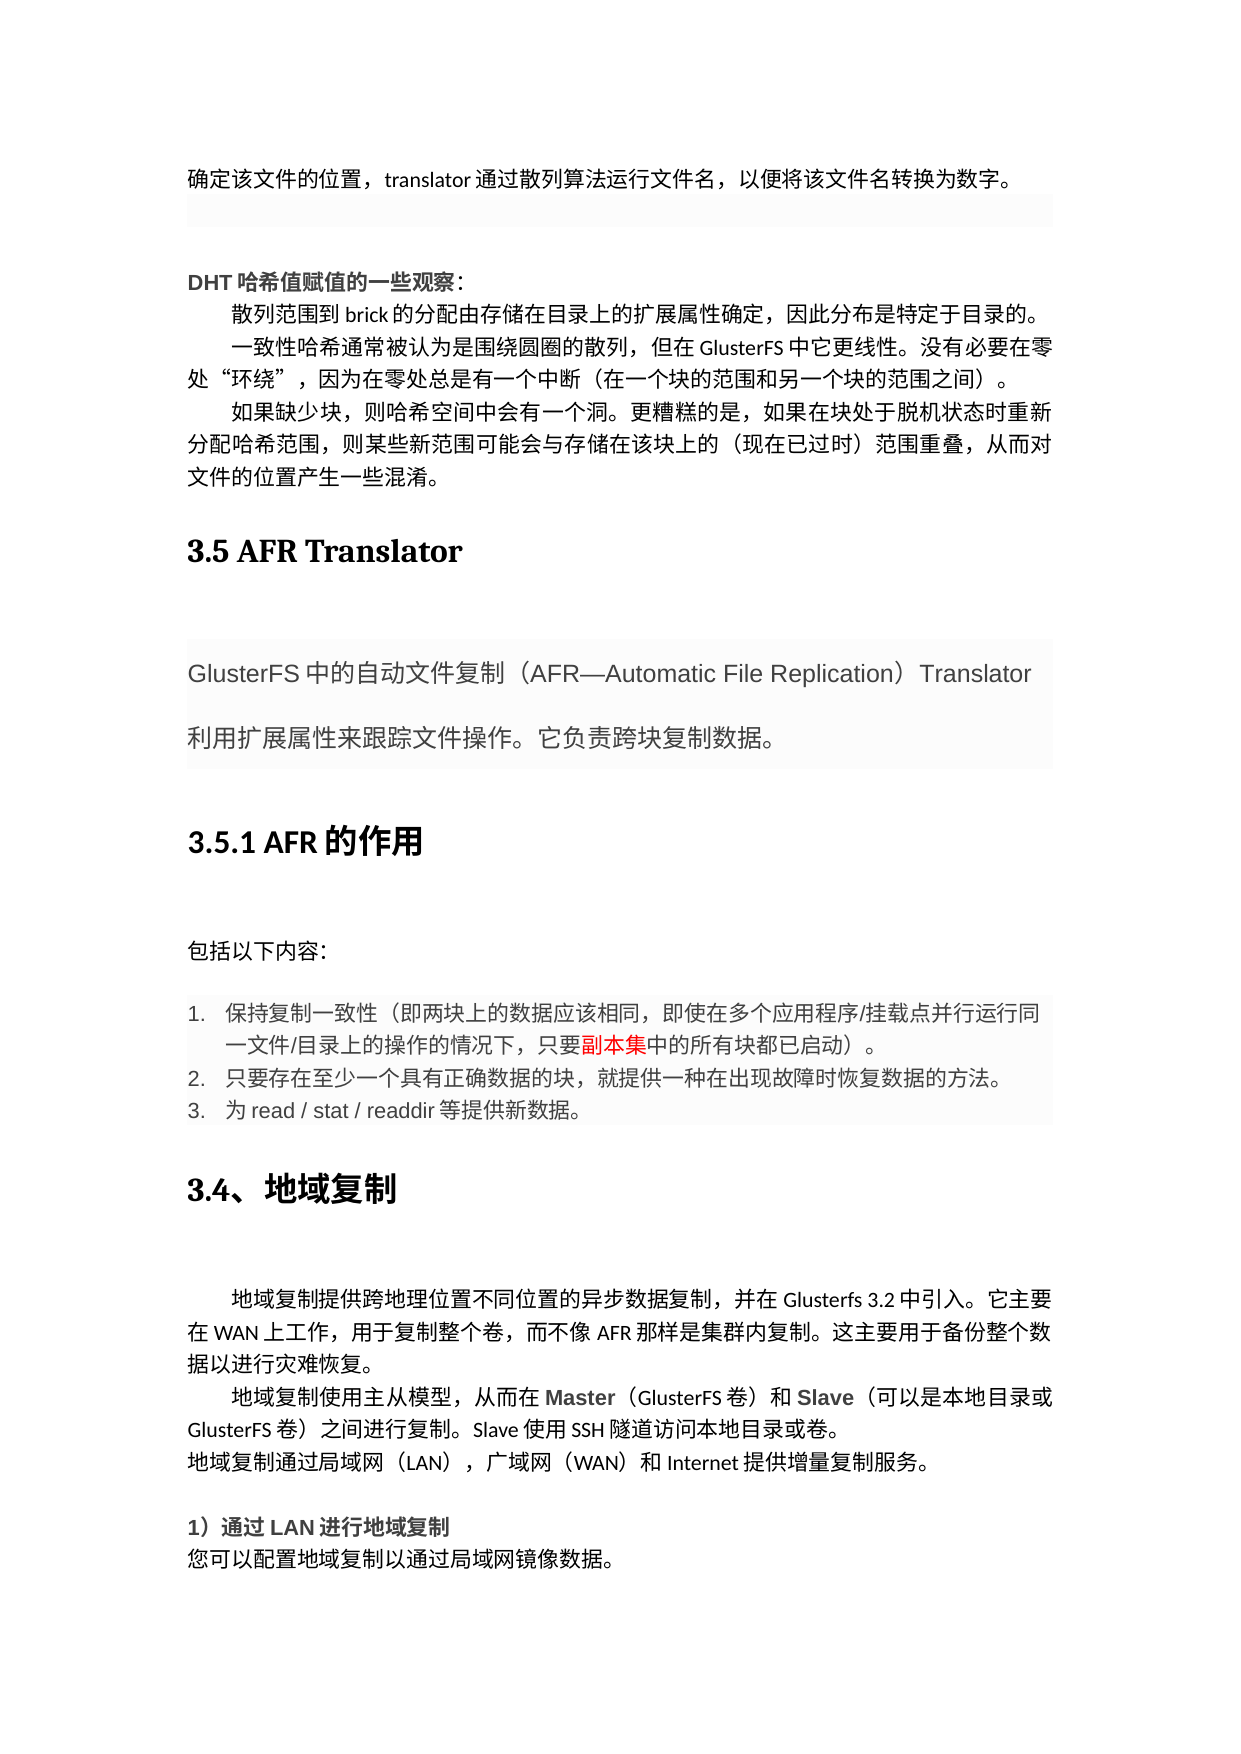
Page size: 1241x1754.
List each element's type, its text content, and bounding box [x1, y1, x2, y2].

text 散列范围到brick的分配由存储在目录上的扩展属性确定，因此分布是特定于目录的。 [187, 297, 1053, 329]
subtitle 3.5.1 AFR的作用 [187, 807, 1053, 872]
text 包括以下内容： [187, 934, 1053, 966]
list 只要存在至少一个具有正确数据的块，就提供一种在出现故障时恢复数据的方法。 [187, 1060, 1053, 1093]
subtitle 3.4、地域复制 [187, 1154, 1053, 1219]
text 当您打开文件时，distribute translator会提供一条信息来查找您的文件，即文件名。要确定该文件的位置，translator通过散列算法运行文件名，以便将该文件名转换为数字。 [187, 162, 1053, 194]
text 地域复制通过局域网（LAN），广域网（WAN）和Internet提供增量复制服务。 [187, 1444, 1053, 1477]
list 为read / stat / readdir等提供新数据。 [187, 1093, 1053, 1125]
text 如果缺少块，则哈希空间中会有一个洞。更糟糕的是，如果在块处于脱机状态时重新分配哈希范围，则某些新范围可能会与存储在该块上的（现在已过时）范围重叠，从而对文件的位置产生一些混淆。 [187, 394, 1053, 492]
text GlusterFS中的自动文件复制（AFR—Automatic File Replication）Translator利用扩展属性来跟踪文件操作。它负责跨块复制数据。 [187, 639, 1053, 769]
text 地域复制提供跨地理位置不同位置的异步数据复制，并在Glusterfs 3.2中引入。它主要在WAN上工作，用于复制整个卷，而不像AFR那样是集群内复制。这主要用于备份整个数据以进行灾难恢复。 [187, 1282, 1053, 1379]
text 您可以配置地域复制以通过局域网镜像数据。 [187, 1542, 1053, 1574]
text 一致性哈希通常被认为是围绕圆圈的散列，但在GlusterFS中它更线性。没有必要在零处“环绕”，因为在零处总是有一个中断（在一个块的范围和另一个块的范围之间）。 [187, 329, 1053, 394]
text DHT哈希值赋值的一些观察： [187, 264, 1053, 297]
text 地域复制使用主从模型，从而在Master（GlusterFS卷）和Slave（可以是本地目录或GlusterFS卷）之间进行复制。Slave使用SSH隧道访问本地目录或卷。 [187, 1379, 1053, 1444]
list 保持复制一致性（即两块上的数据应该相同，即使在多个应用程序/挂载点并行运行同一文件/目录上的操作的情况下，只要副本集中的所有块都已启动）。 [187, 995, 1053, 1060]
text 1）通过LAN进行地域复制 [187, 1509, 1053, 1542]
subtitle 3.5 AFR Translator [187, 519, 1053, 584]
